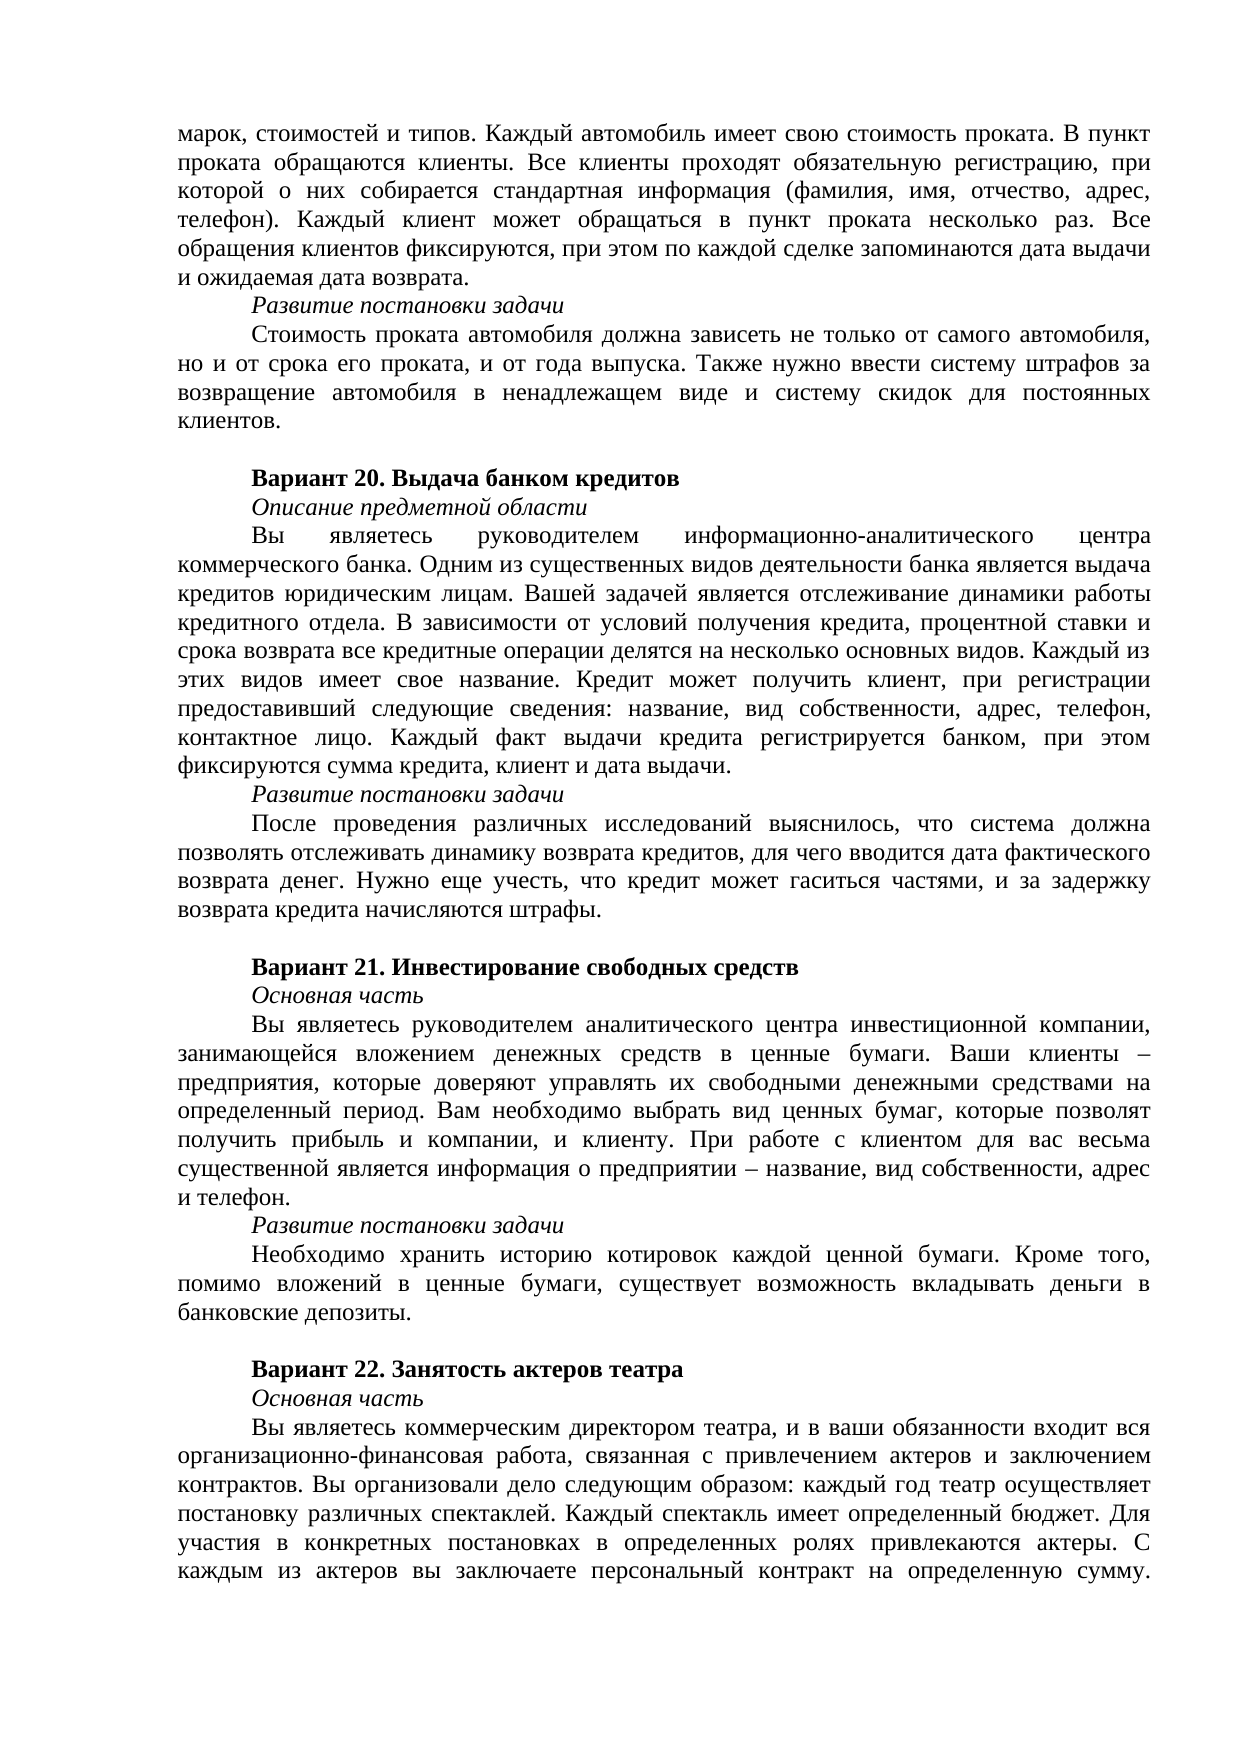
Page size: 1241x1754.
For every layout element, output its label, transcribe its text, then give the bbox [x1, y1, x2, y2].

text Стоимость проката автомобиля должна зависеть не только от самого автомобиля, но и от срока его проката, и от года выпуска. Также нужно ввести систему штрафов за возвращение автомобиля в ненадлежащем виде и систему скидок для постоянных клиентов. [177, 319, 1152, 434]
text Описание предметной области [177, 492, 1152, 521]
text Вариант 22. Занятость актеров театра [177, 1354, 1152, 1383]
text После проведения различных исследований выяснилось, что система должна позволять отслеживать динамику возврата кредитов, для чего вводится дата фактического возврата денег. Нужно еще учесть, что кредит может гаситься частями, и за задержку возврата кредита начисляются штрафы. [177, 808, 1152, 923]
text Вы являетесь руководителем аналитического центра инвестиционной компании, занимающейся вложением денежных средств в ценные бумаги. Ваши клиенты – предприятия, которые доверяют управлять их свободными денежными средствами на определенный период. Вам необходимо выбрать вид ценных бумаг, которые позволят получить прибыль и компании, и клиенту. При работе с клиентом для вас весьма существенной является информация о предприятии – название, вид собственности, адрес и телефон. [177, 1009, 1152, 1211]
text Основная часть [177, 1383, 1152, 1412]
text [177, 1412, 1152, 1584]
text Развитие постановки задачи [177, 779, 1152, 808]
text Вариант 21. Инвестирование свободных средств [177, 952, 1152, 981]
text Основная часть [177, 981, 1152, 1009]
text Развитие постановки задачи [177, 1211, 1152, 1239]
text Необходимо хранить историю котировок каждой ценной бумаги. Кроме того, помимо вложений в ценные бумаги, существует возможность вкладывать деньги в банковские депозиты. [177, 1239, 1152, 1326]
text Вариант 20. Выдача банком кредитов [177, 463, 1152, 492]
text Развитие постановки задачи [177, 291, 1152, 319]
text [177, 118, 1152, 291]
text Вы являетесь руководителем информационно-аналитического центра коммерческого банка. Одним из существенных видов деятельности банка является выдача кредитов юридическим лицам. Вашей задачей является отслеживание динамики работы кредитного отдела. В зависимости от условий получения кредита, процентной ставки и срока возврата все кредитные операции делятся на несколько основных видов. Каждый из этих видов имеет свое название. Кредит может получить клиент, при регистрации предоставивший следующие сведения: название, вид собственности, адрес, телефон, контактное лицо. Каждый факт выдачи кредита регистрируется банком, при этом фиксируются сумма кредита, клиент и дата выдачи. [177, 521, 1152, 779]
